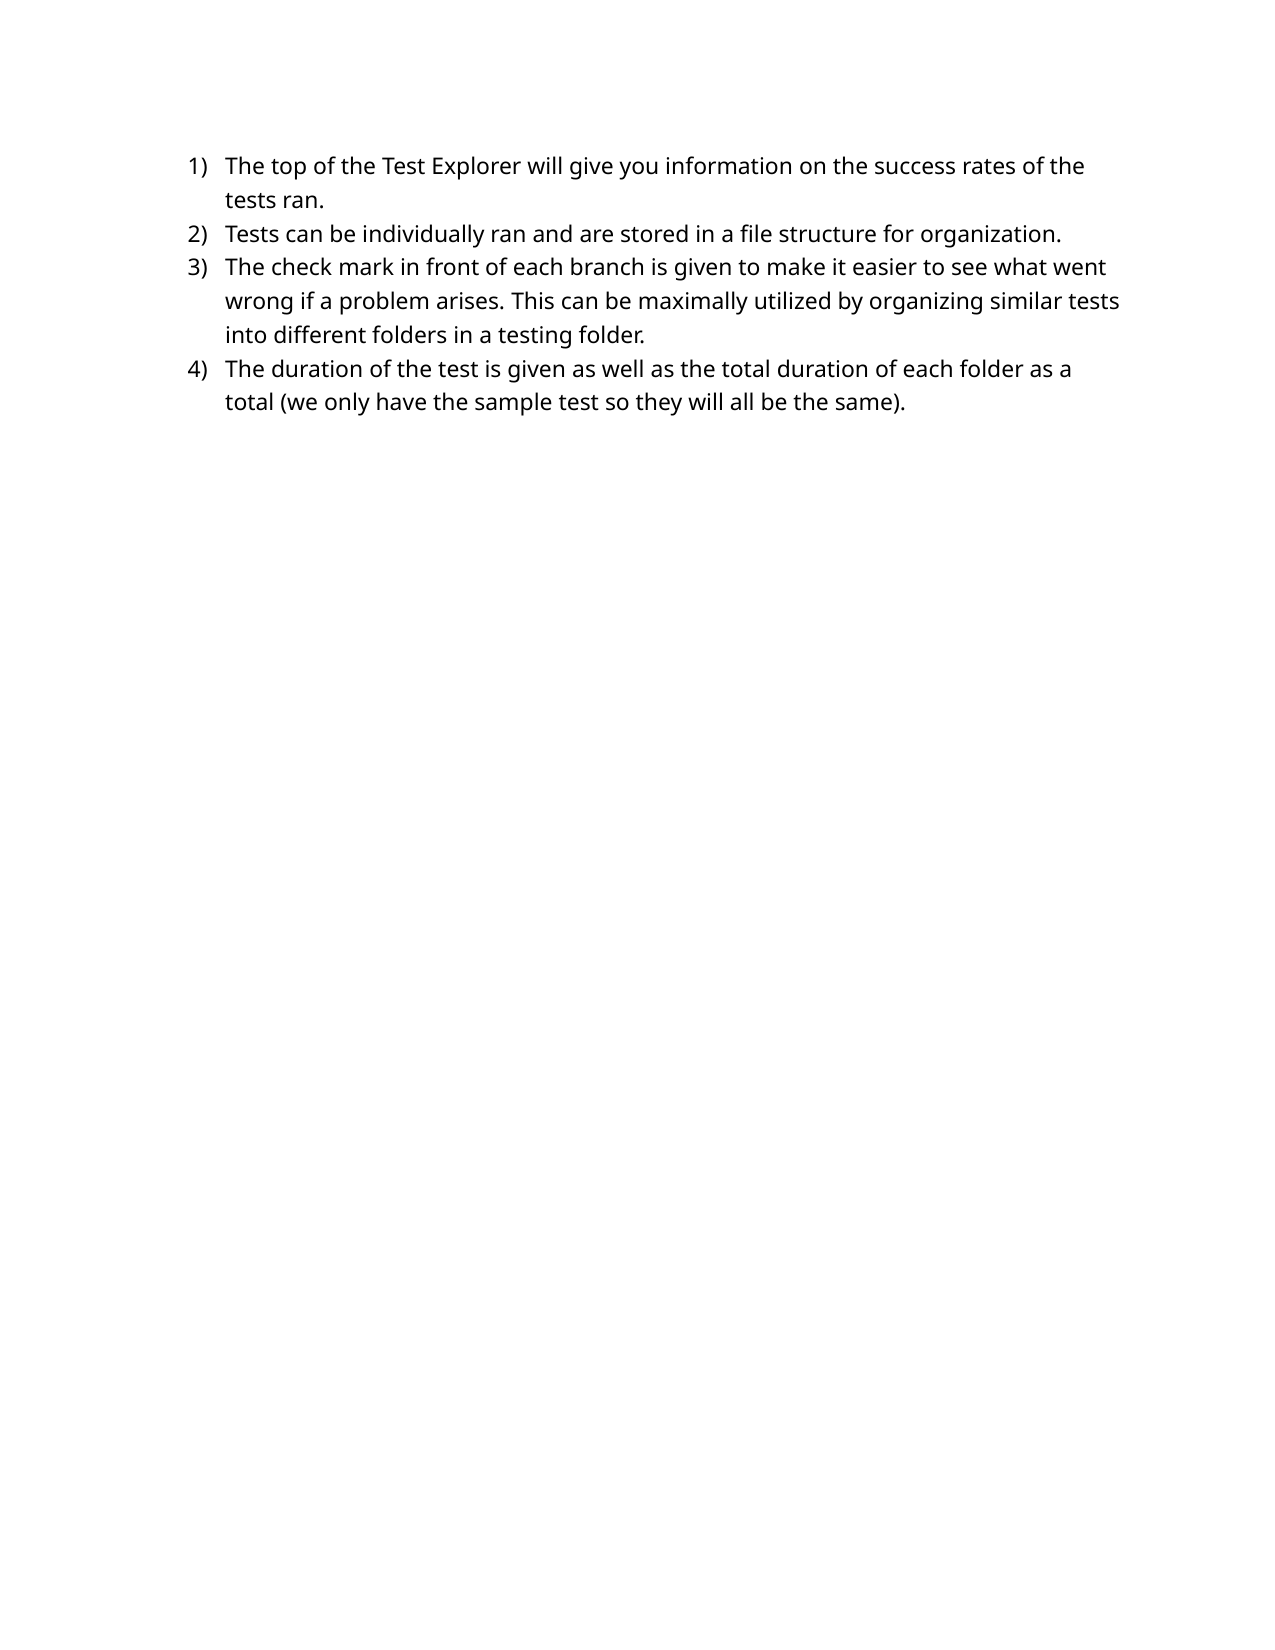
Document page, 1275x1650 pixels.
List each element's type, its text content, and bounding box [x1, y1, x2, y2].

list Tests can be individually ran and are stored in a file structure for organization. [187, 217, 1125, 249]
list The check mark in front of each branch is given to make it easier to see what went wrong if a problem arises. This can be maximally utilized by organizing similar tests into different folders in a testing folder. [187, 251, 1125, 350]
list The duration of the test is given as well as the total duration of each folder as a total (we only have the sample test so they will all be the same). [187, 352, 1125, 417]
list The top of the Test Explorer will give you information on the success rates of the tests ran. [187, 150, 1125, 215]
